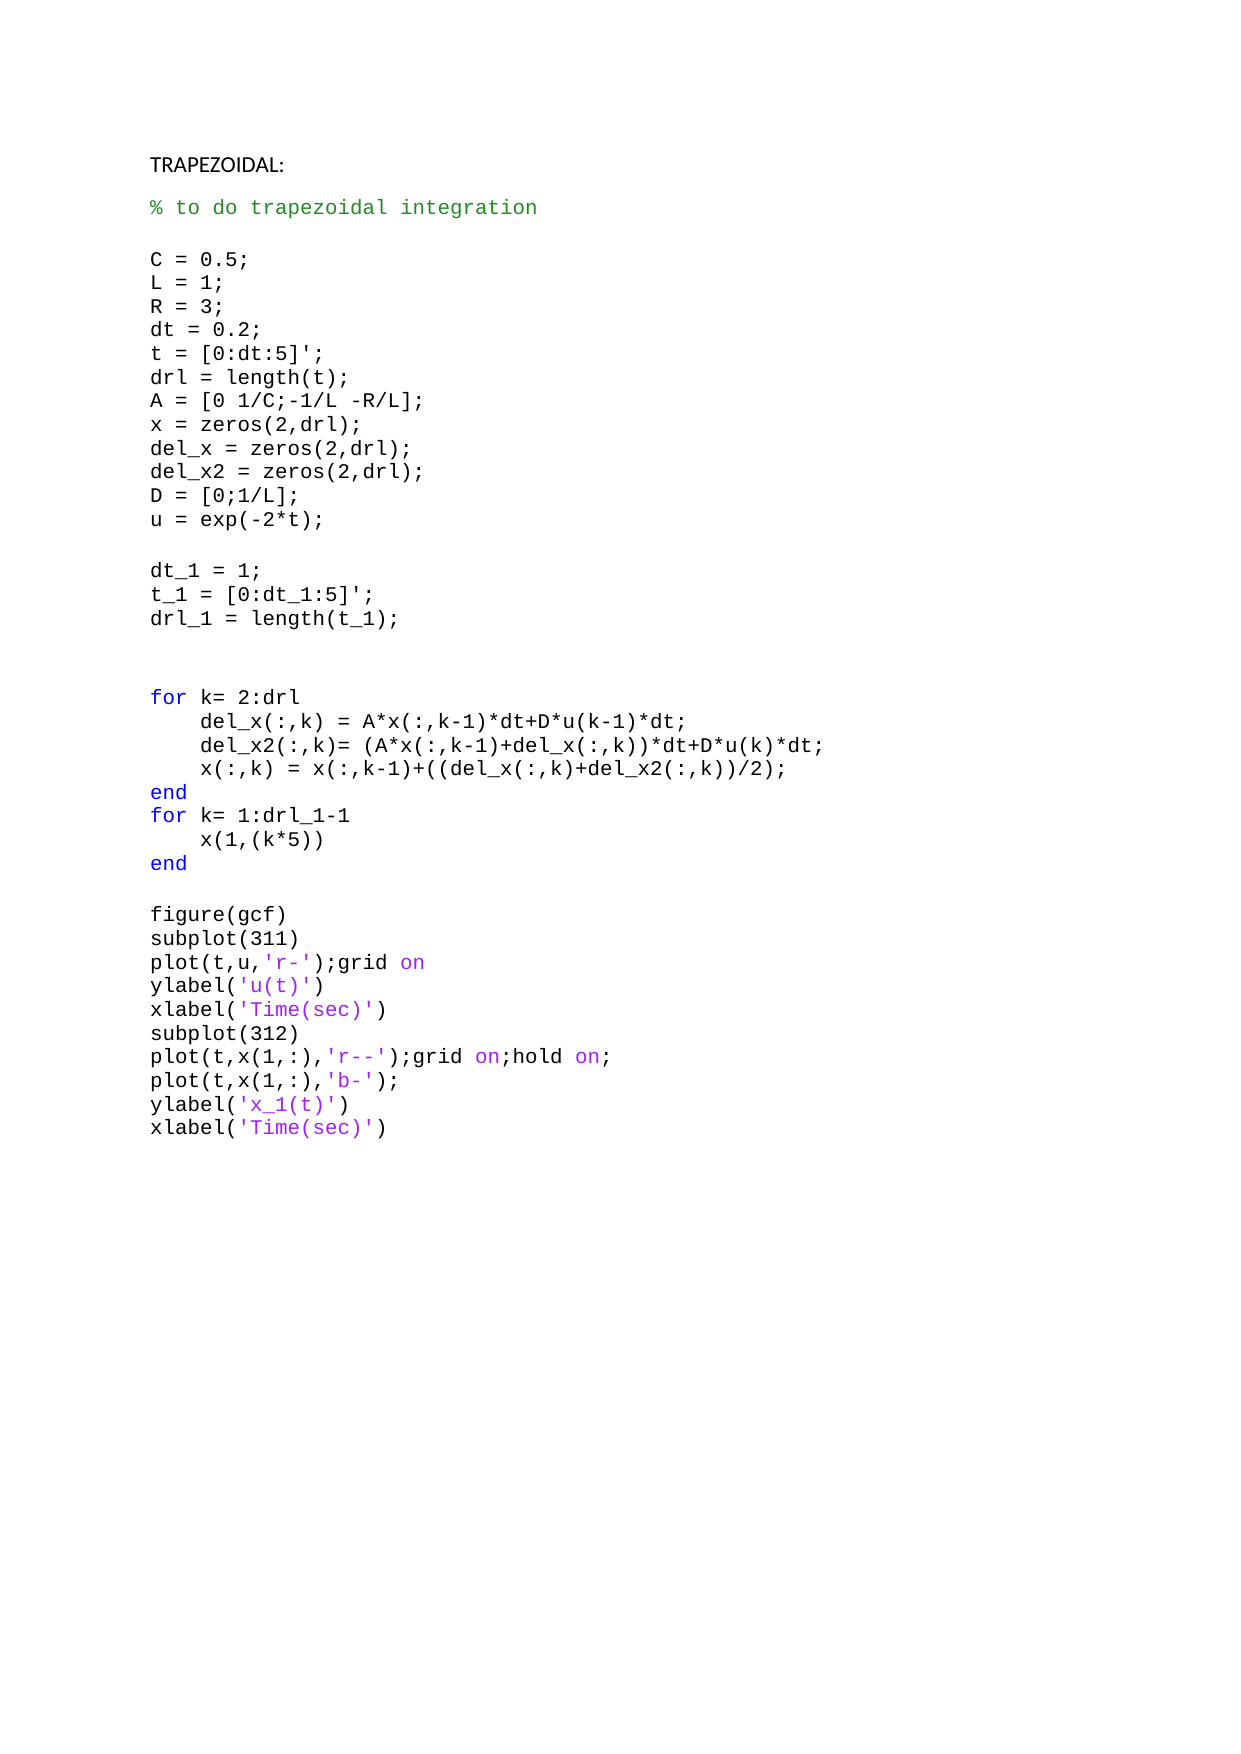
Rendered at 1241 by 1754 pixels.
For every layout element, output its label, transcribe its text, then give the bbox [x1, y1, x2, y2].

text ylabel('x_1(t)') [150, 1094, 1090, 1117]
text R = 3; [150, 296, 1090, 319]
text A = [0 1/C;-1/L -R/L]; [150, 390, 1090, 414]
text drl = length(t); [150, 367, 1090, 390]
text C = 0.5; [150, 248, 1090, 272]
text L = 1; [150, 272, 1090, 296]
text % to do trapezoidal integration [150, 197, 1090, 221]
text plot(t,x(1,:),'r--');grid on;hold on; [150, 1046, 1090, 1070]
text xlabel('Time(sec)') [150, 999, 1090, 1023]
text plot(t,x(1,:),'b-'); [150, 1070, 1090, 1094]
text dt = 0.2; [150, 319, 1090, 343]
text end [150, 853, 1090, 876]
text figure(gcf) [150, 904, 1090, 928]
text u = exp(-2*t); [150, 509, 1090, 532]
text del_x(:,k) = A*x(:,k-1)*dt+D*u(k-1)*dt; [150, 711, 1090, 734]
text for k= 2:drl [150, 687, 1090, 711]
text x(:,k) = x(:,k-1)+((del_x(:,k)+del_x2(:,k))/2); [150, 758, 1090, 782]
text t_1 = [0:dt_1:5]'; [150, 584, 1090, 608]
text drl_1 = length(t_1); [150, 608, 1090, 631]
text ylabel('u(t)') [150, 975, 1090, 999]
text t = [0:dt:5]'; [150, 343, 1090, 367]
text TRAPEZOIDAL: [150, 150, 1090, 178]
text del_x2(:,k)= (A*x(:,k-1)+del_x(:,k))*dt+D*u(k)*dt; [150, 734, 1090, 758]
text end [150, 782, 1090, 806]
text dt_1 = 1; [150, 560, 1090, 584]
text xlabel('Time(sec)') [150, 1117, 1090, 1141]
text subplot(311) [150, 928, 1090, 952]
text del_x = zeros(2,drl); [150, 438, 1090, 461]
text x = zeros(2,drl); [150, 414, 1090, 438]
text for k= 1:drl_1-1 [150, 806, 1090, 829]
text plot(t,u,'r-');grid on [150, 952, 1090, 975]
text D = [0;1/L]; [150, 485, 1090, 509]
text del_x2 = zeros(2,drl); [150, 461, 1090, 485]
text subplot(312) [150, 1023, 1090, 1046]
text x(1,(k*5)) [150, 829, 1090, 853]
